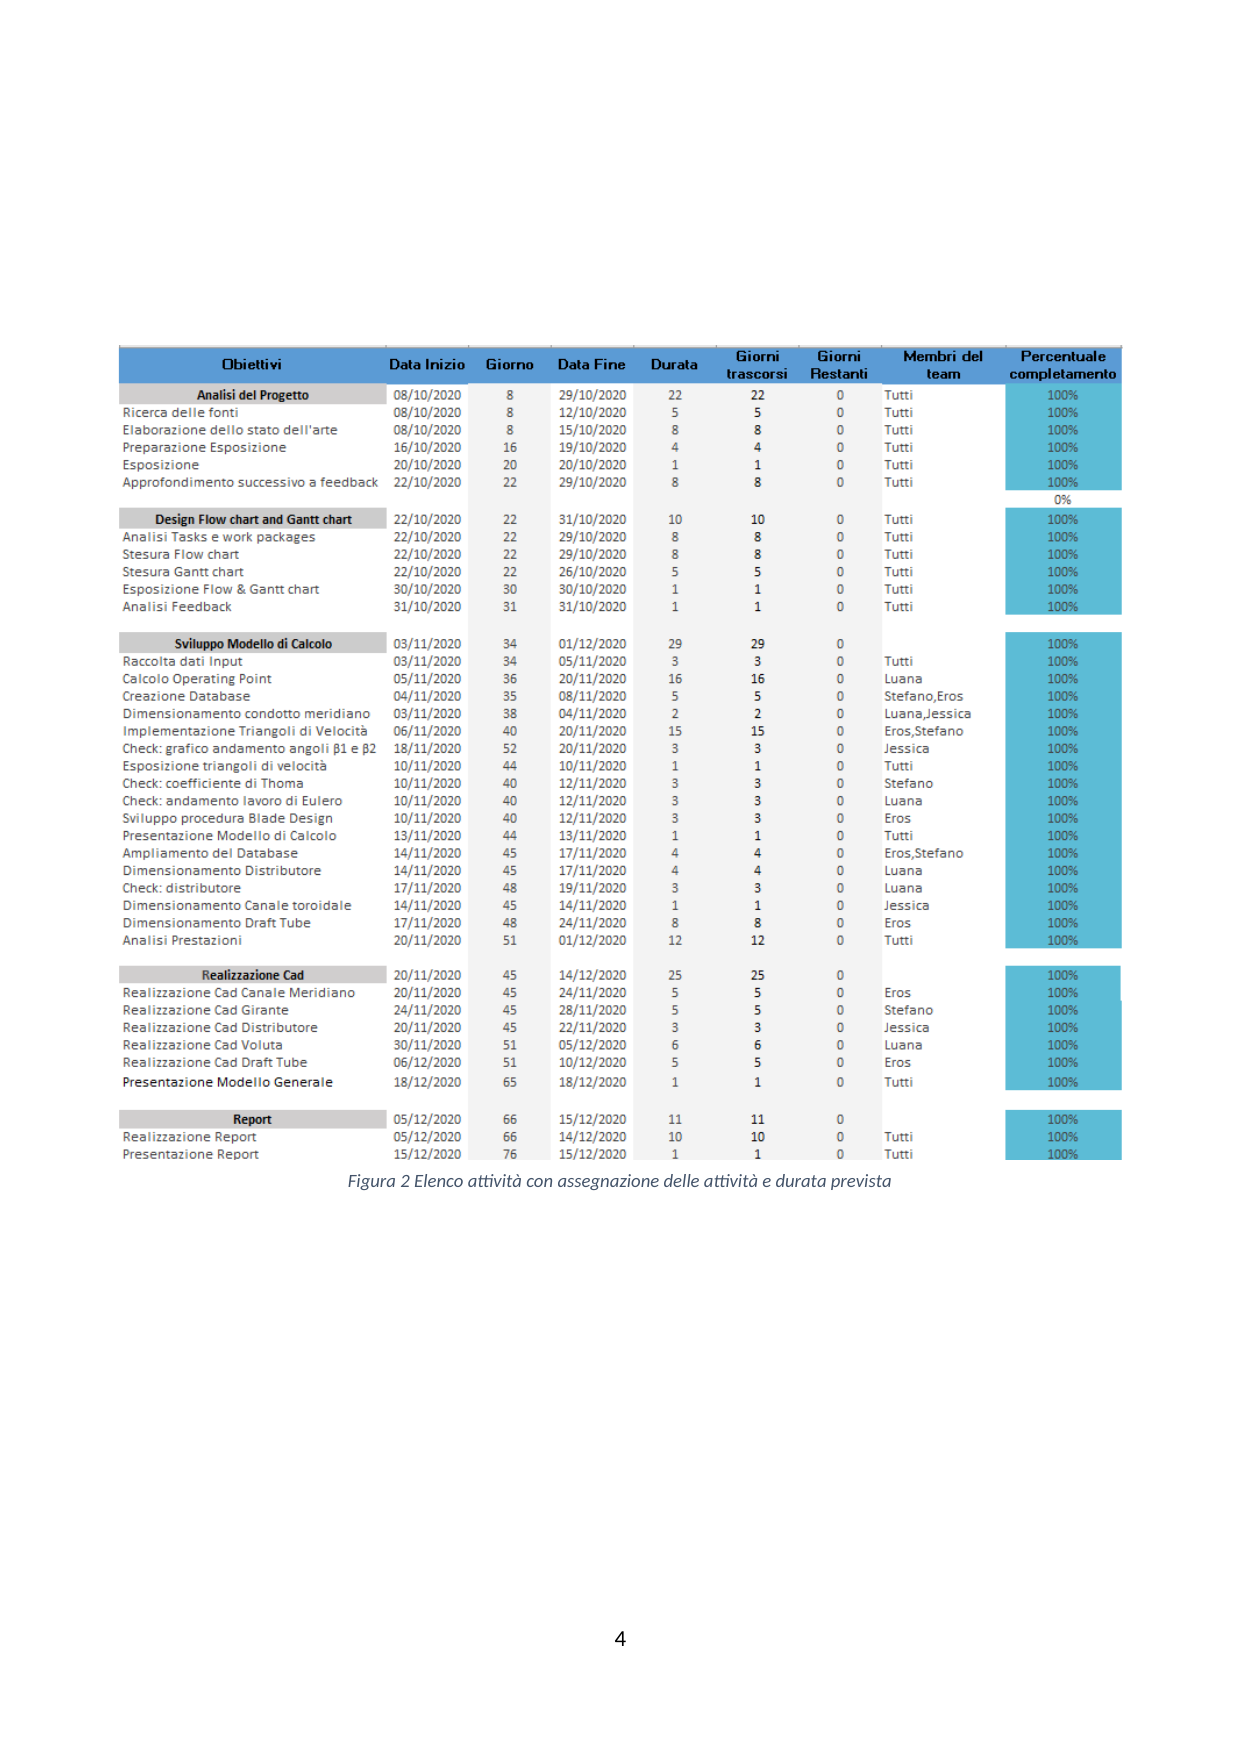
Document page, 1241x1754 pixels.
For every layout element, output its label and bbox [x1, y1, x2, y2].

picture [118, 345, 1123, 1160]
